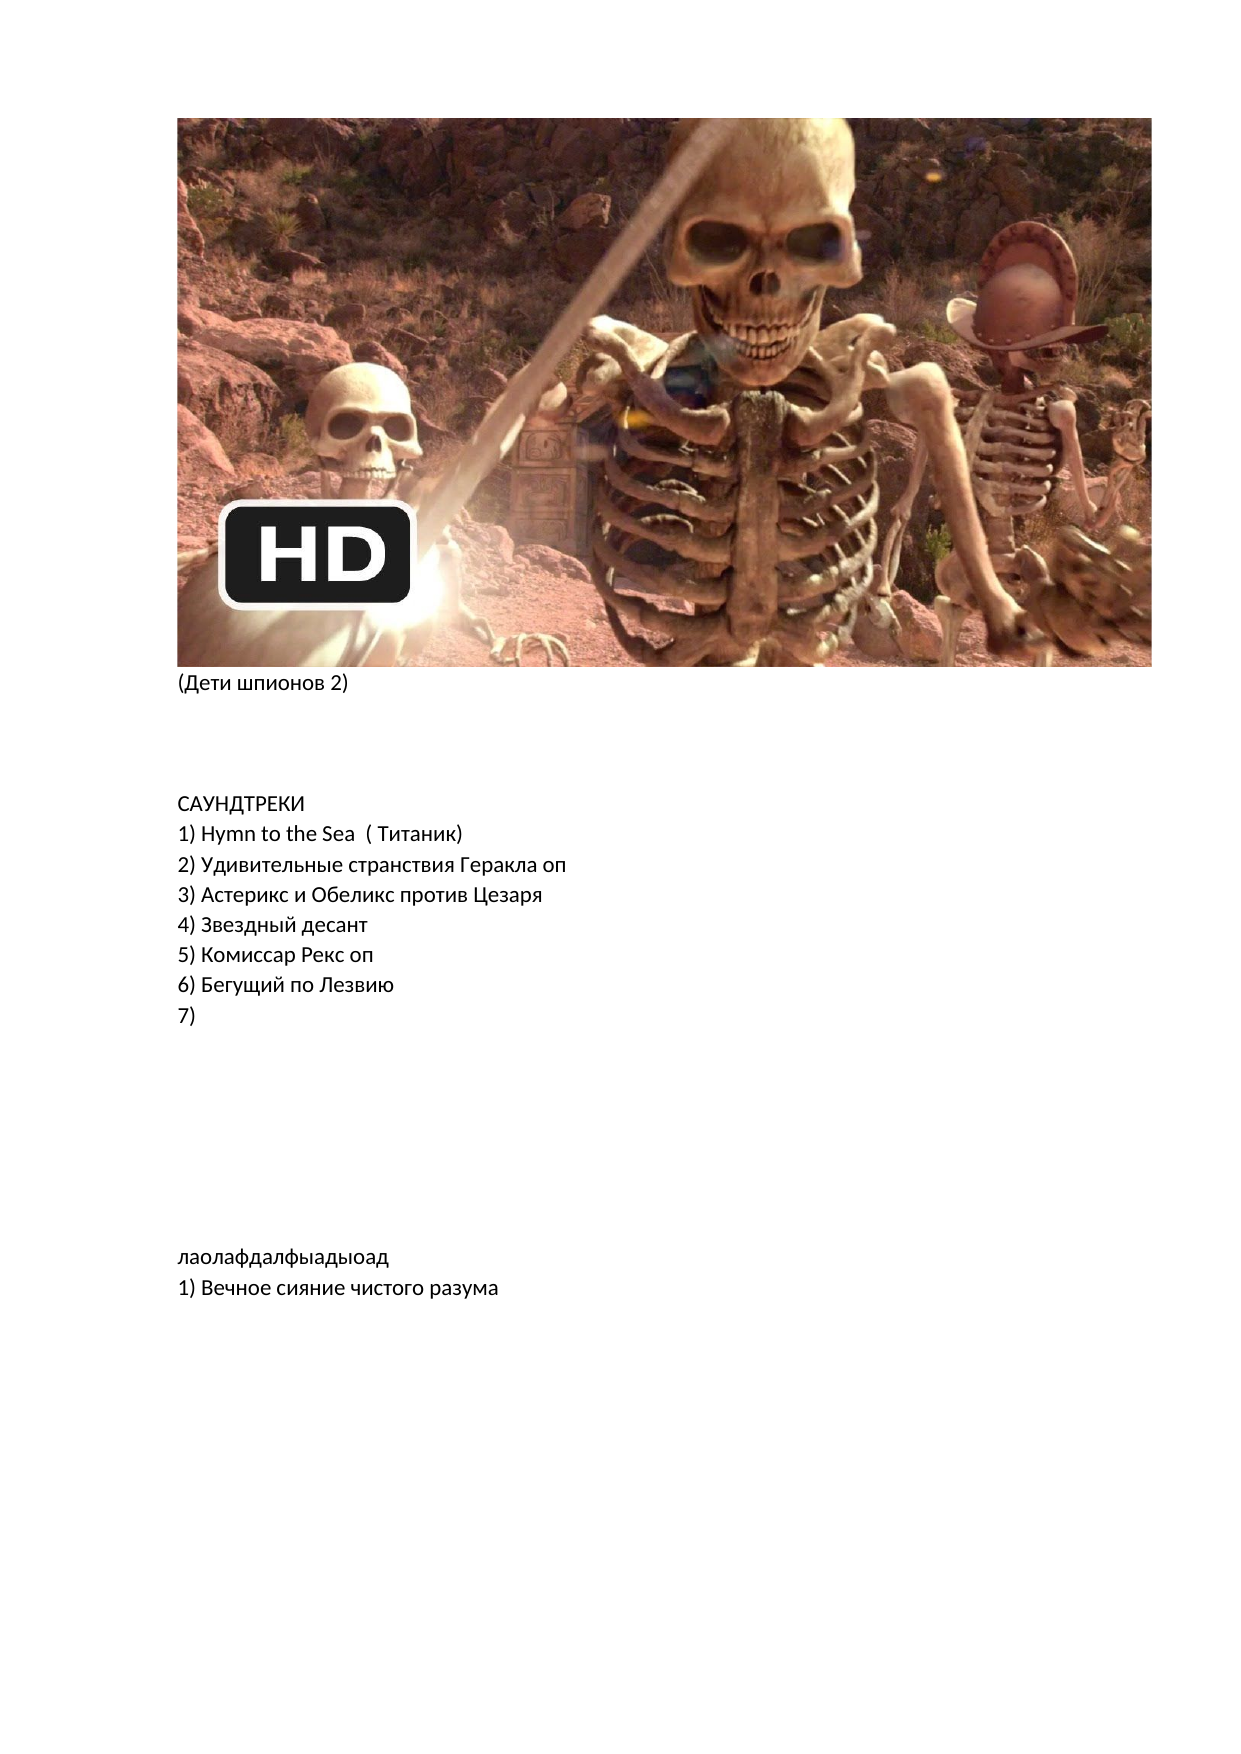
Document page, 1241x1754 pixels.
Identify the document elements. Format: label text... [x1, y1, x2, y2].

text Скейт Марти МакФлая КАДРЫ 1) (Мгла) 2) (Сабрина Маленькая ведьма) 3) (Константин) 4) (Крепкий орешек 3) 5) (Бешенные псы) 6) (Брюс Всемогущий) 7) (Скотт Пиллигрим против всех) 8) САУНДТРЕКИ 1) Chapter Doof (Мед Макс, дорога ярости) 2) The Misty Mountains (Хоббит: Нежданное путешествие) 3) Jack Sparrow (Пираты Карибского моря: Сундук мертвеца) 4) Челюсти 5)Санта Барбара 6) The Last March of the Ents (Властелин колец: Две крепости) 7) Светлячок 8)Чёрный плащ 9)Зена – королева воинов 10)Люди в чёрном 11)Чип и Дейл 12)Полицейская академия Раунд 3 ???? 200) 400) Свою самую злодейскую роль Аль Пачино сыграл в этом фильме (Адвокат Дьявола) 600) 800) 1000) КАДРЫ 1) (Спасение рядового Райана) 2) (Стальной гигант) 3) Район н 9 4) (Вассаби) 5) (Чарли и шоколадная фабрика) 6) Годзилла 7) Стюарт Литтл 2 8) Трудный ребёнок 2 9) 1408 10) Няньки 11) Могучие рейнджеры : Мистическая сила 12) САУНДТРЕКИ 1) Tito & Tarantula — After Dark ( От заката до рассвета) 2) Journey to the Island (Парк Юрск периода) 3) I am the Doctor (11th Doctor theme) (Доктор Кто) 4) Guy Love (Клиника) 5)Приключения Джеки Чана оп 6)Вуншпунш оп 7) Тихоокеанский Рубеж 8) Journey to Transylvania Ван хельсинг 9) Раунд 4 1) Музыкальная драма 2014 года о джазовом барабанщике (Одержимость) 2) Лицо главной героини совсем не соответствует названию этого фильма (Голодные игры) 3) В фильме «1+1» ниггер заработал 11 тысяч евро таким образом (Намалевал и продал картину) 4) Именно это ограбили герои фильма «Бешенные псы» (Ювелирная лавка) САУНДТРЕКИ 1) (Шерлок Холмс) Marital Sabotage 2) Kenny Rogers — Just Dropped In (Большой Лебовски) 3) Surf Rider (Криминальное Чтиво) 4) L'Arena (Убить Билла) 5) Горец 6) I Will Go Sailing no More (История игрушек) КАДРЫ 1) (Эллизиум) 2) (Зелёная Миля) 3) (Легенда о Корре) 4) (Детки из класса 402) 5) (Дети шпионов 2) САУНДТРЕКИ 1) Hymn to the Sea ( Титаник) 2) Удивительные странствия Геракла оп 3) Астерикс и Обеликс против Цезаря 4) Звездный десант 5) Комиссар Рекс оп 6) Бегущий по Лезвию 7) лаолафдалфыадыоад 1) Вечное сияние чистого разума 2) [177, 667, 1152, 1301]
picture [177, 118, 1152, 667]
